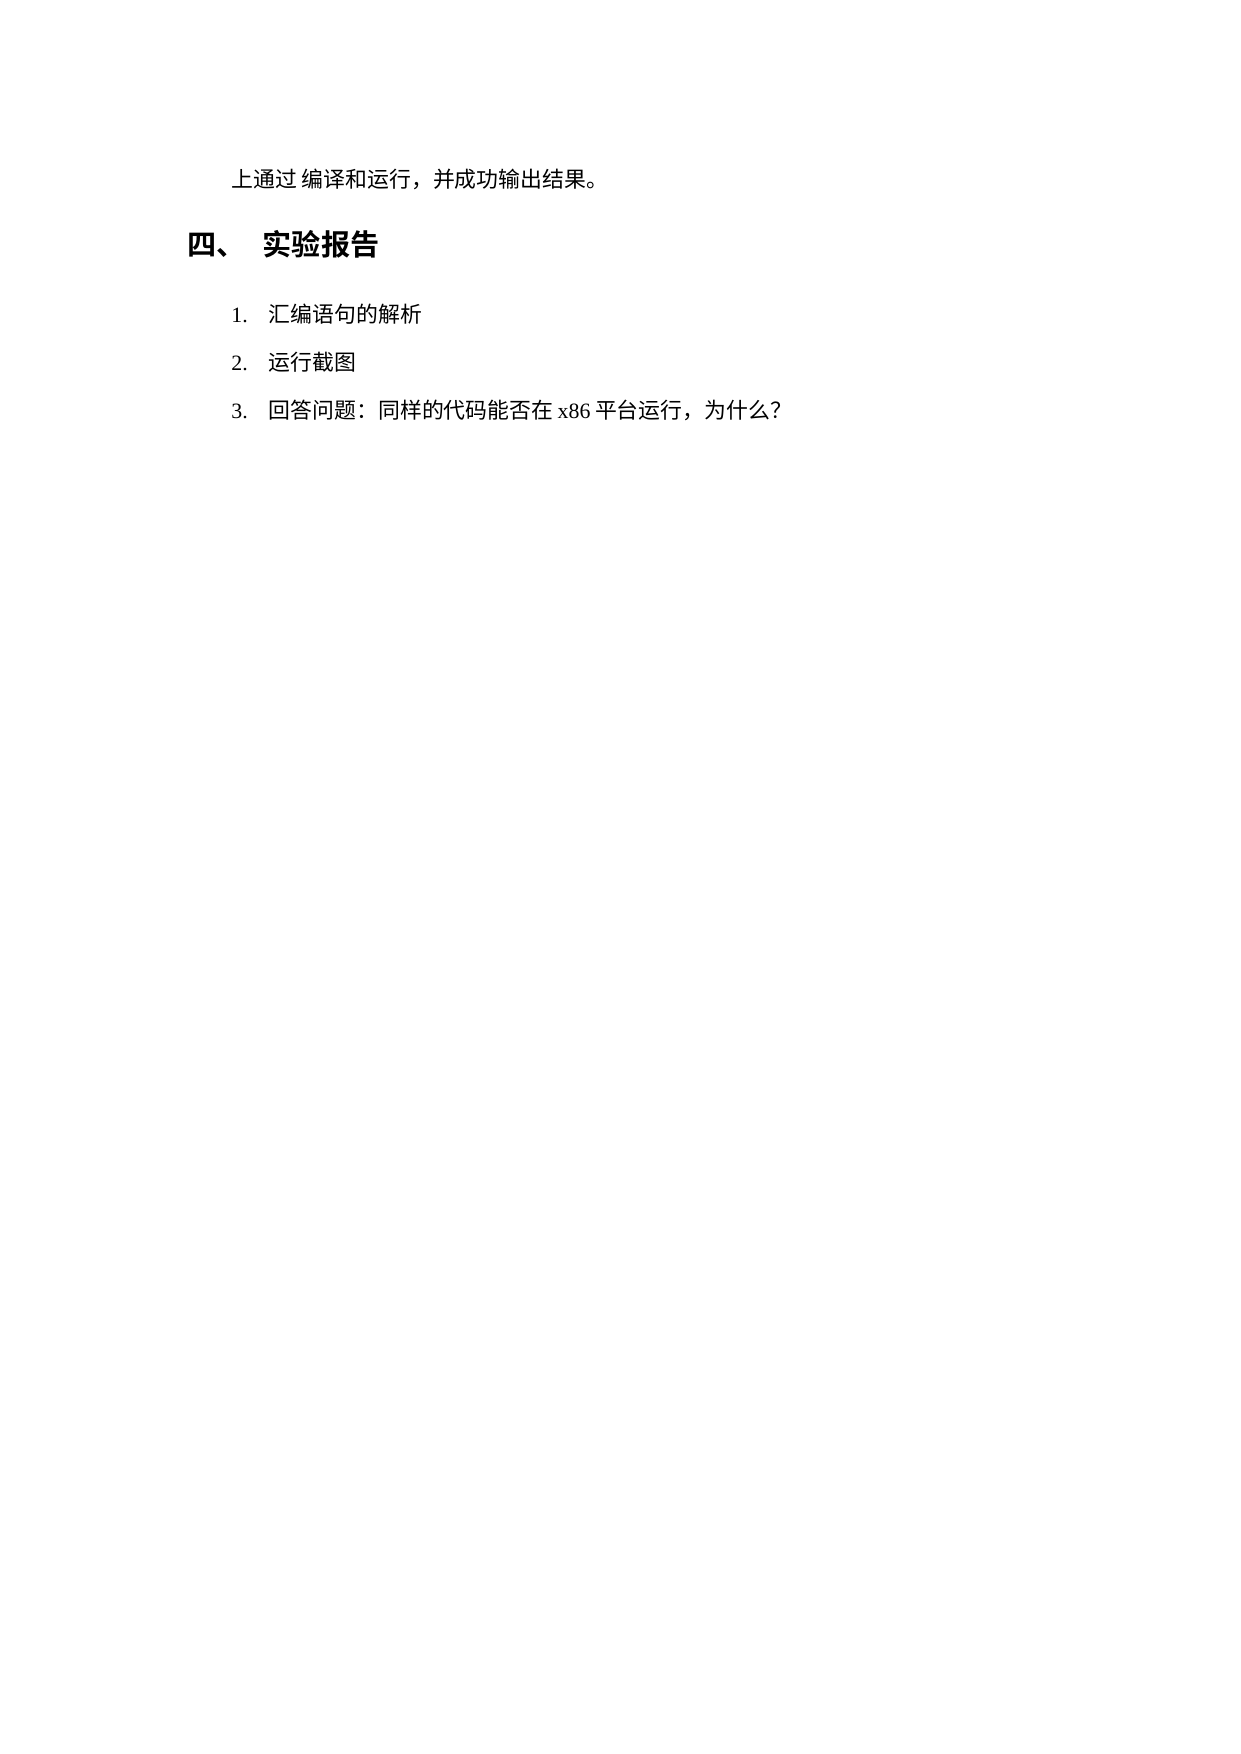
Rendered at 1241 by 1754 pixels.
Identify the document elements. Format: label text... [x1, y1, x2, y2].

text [231, 162, 1053, 194]
list 回答问题：同样的代码能否在x86平台运行，为什么？ [231, 393, 1053, 426]
list 汇编语句的解析 [231, 296, 1053, 329]
list 实验报告 [187, 210, 1053, 275]
list 运行截图 [231, 345, 1053, 377]
